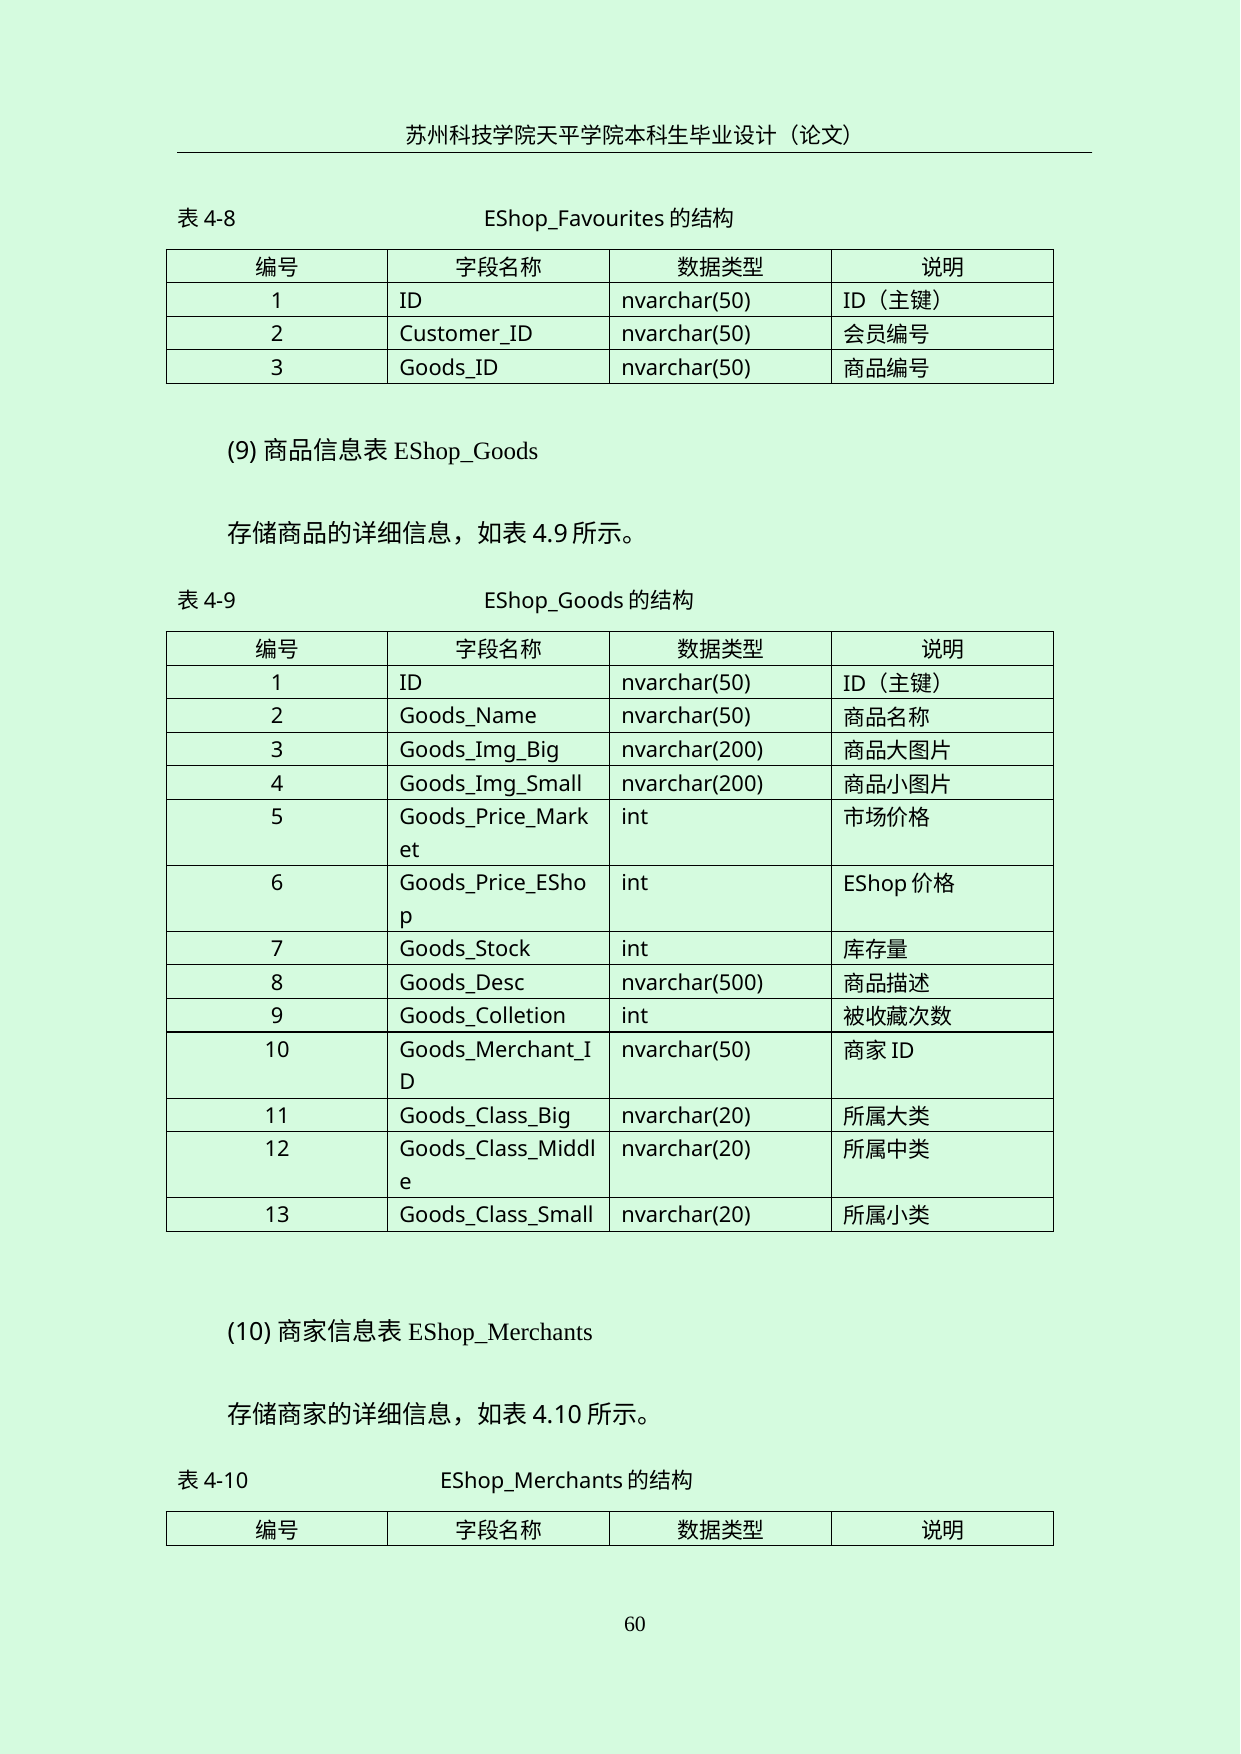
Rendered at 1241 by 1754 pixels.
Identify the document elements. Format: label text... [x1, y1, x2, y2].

table_cell 会员编号 [832, 317, 1053, 349]
table_cell Goods_Colletion [388, 999, 609, 1031]
table_cell 所属小类 [832, 1198, 1053, 1231]
table_cell 所属大类 [832, 1099, 1053, 1131]
table_cell nvarchar(20) [610, 1099, 831, 1131]
table_cell 商品描述 [832, 965, 1053, 998]
table_cell int [610, 932, 831, 964]
text 存储商家的详细信息，如表4.10所示。 [177, 1380, 1092, 1445]
table_cell 1 [167, 666, 387, 698]
table_cell Goods_Img_Big [388, 733, 609, 765]
table_header 说明 [832, 632, 1053, 664]
table_cell Goods_Class_Middle [388, 1132, 609, 1197]
table_cell Goods_Desc [388, 965, 609, 998]
table_cell ID（主键） [832, 666, 1053, 698]
table_cell ID [388, 666, 609, 698]
table_cell 10 [167, 1033, 387, 1097]
table_cell 3 [167, 350, 387, 383]
table_cell 7 [167, 932, 387, 964]
table_cell Goods_Stock [388, 932, 609, 964]
table_cell 5 [167, 800, 387, 865]
text (9) 商品信息表 EShop_Goods [177, 416, 1092, 481]
table_cell 6 [167, 866, 387, 931]
table_cell 8 [167, 965, 387, 998]
table_cell ID [388, 283, 609, 316]
table_cell nvarchar(50) [610, 666, 831, 698]
table_cell 9 [167, 999, 387, 1031]
table_cell nvarchar(50) [610, 283, 831, 316]
table_cell 12 [167, 1132, 387, 1197]
table_cell Goods_Name [388, 699, 609, 732]
table_header 编号 [167, 250, 387, 282]
table_cell 3 [167, 733, 387, 765]
table_cell 商品名称 [832, 699, 1053, 732]
table_header 编号 [167, 1512, 387, 1545]
table_cell Goods_Price_Market [388, 800, 609, 865]
table_cell 1 [167, 283, 387, 316]
table_cell 被收藏次数 [832, 999, 1053, 1031]
table_cell nvarchar(50) [610, 317, 831, 349]
table_cell nvarchar(200) [610, 733, 831, 765]
table_cell nvarchar(20) [610, 1132, 831, 1197]
table_cell ID（主键） [832, 283, 1053, 316]
table_cell 13 [167, 1198, 387, 1231]
table_header 字段名称 [388, 250, 609, 282]
table_cell int [610, 999, 831, 1031]
table_cell EShop价格 [832, 866, 1053, 931]
table_header 字段名称 [388, 1512, 609, 1545]
table_cell Goods_Class_Small [388, 1198, 609, 1231]
table_cell nvarchar(50) [610, 350, 831, 383]
table_header 说明 [832, 250, 1053, 282]
table_cell Goods_ID [388, 350, 609, 383]
table_cell Goods_Merchant_ID [388, 1033, 609, 1097]
table_cell int [610, 800, 831, 865]
table_header 数据类型 [610, 632, 831, 664]
table_cell 11 [167, 1099, 387, 1131]
table_header 数据类型 [610, 1512, 831, 1545]
text 表4-8 EShop_Favourites的结构 [177, 200, 1092, 233]
table_cell 2 [167, 317, 387, 349]
table_cell 商品小图片 [832, 766, 1053, 799]
table_header 字段名称 [388, 632, 609, 664]
table_cell 市场价格 [832, 800, 1053, 865]
table_cell Goods_Class_Big [388, 1099, 609, 1131]
table_header 编号 [167, 632, 387, 664]
table_cell 商品编号 [832, 350, 1053, 383]
text 表4-10 EShop_Merchants的结构 [177, 1463, 1092, 1495]
table_cell nvarchar(500) [610, 965, 831, 998]
table_cell Goods_Img_Small [388, 766, 609, 799]
table_cell Customer_ID [388, 317, 609, 349]
table_header 数据类型 [610, 250, 831, 282]
table_cell 2 [167, 699, 387, 732]
table_cell nvarchar(20) [610, 1198, 831, 1231]
text 存储商品的详细信息，如表4.9所示。 [177, 499, 1092, 564]
table_cell nvarchar(200) [610, 766, 831, 799]
table_cell 库存量 [832, 932, 1053, 964]
table_cell 商家ID [832, 1033, 1053, 1097]
text 表4-9 EShop_Goods的结构 [177, 583, 1092, 615]
table_header 说明 [832, 1512, 1053, 1545]
table_cell nvarchar(50) [610, 699, 831, 732]
text (10) 商家信息表 EShop_Merchants [177, 1297, 1092, 1362]
table_cell Goods_Price_EShop [388, 866, 609, 931]
table_cell 商品大图片 [832, 733, 1053, 765]
table_cell int [610, 866, 831, 931]
table_cell nvarchar(50) [610, 1033, 831, 1097]
table_cell 4 [167, 766, 387, 799]
table_cell 所属中类 [832, 1132, 1053, 1197]
